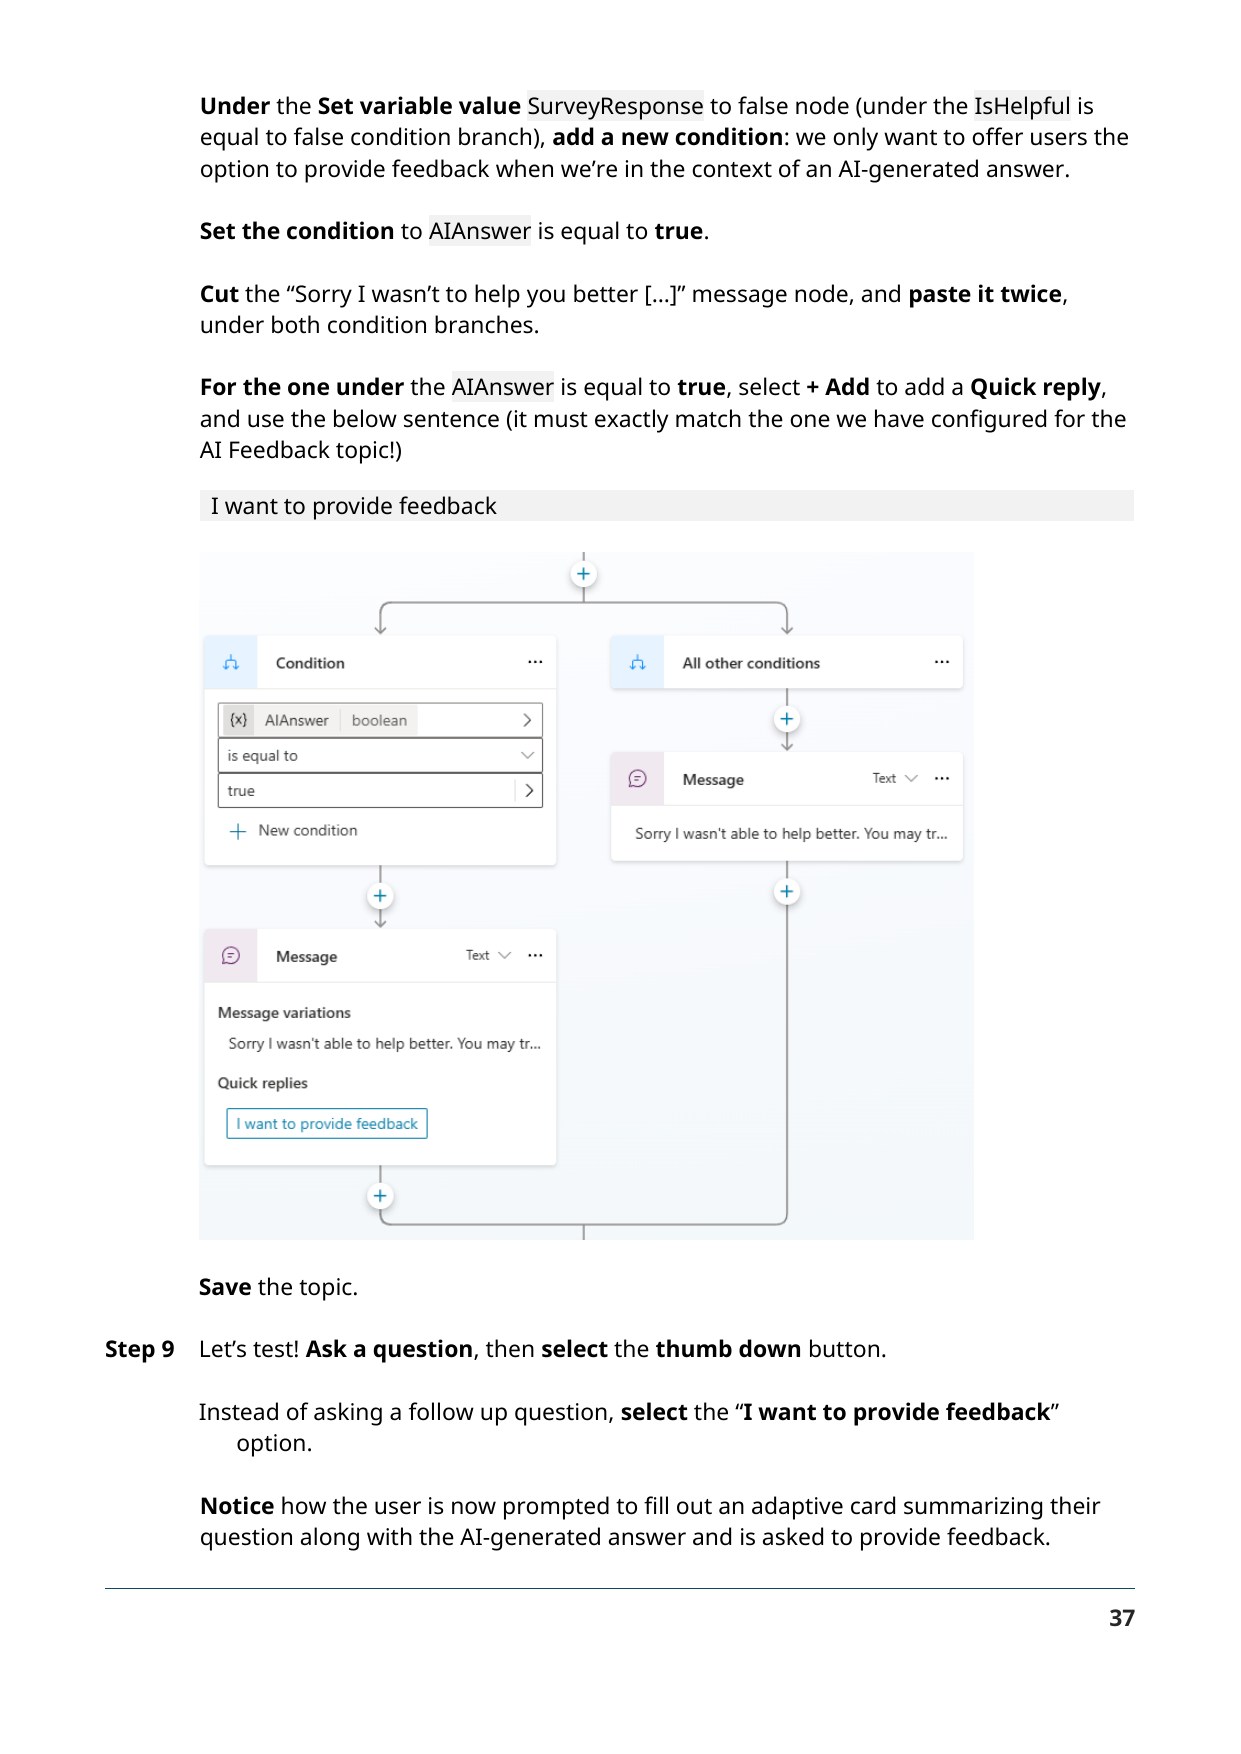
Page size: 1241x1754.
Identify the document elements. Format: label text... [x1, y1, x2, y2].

list Notice how the user is now prompted to fill out an adaptive card summarizing their question along with the AI-generated answer and is asked to provide feedback. [199, 1490, 1135, 1552]
list Set the condition to AIAnswer is equal to true. [199, 215, 429, 246]
list For the one under the AIAnswer is equal to true, select + Add to add a Quick reply, and use the below sentence (it must exactly match the one we have configured for the AI Feedback topic!) [199, 371, 1135, 465]
list Under the Set variable value SurveyResponse to false node (under the IsHelpful is equal to false condition branch), add a new condition: we only want to offer users the option to provide feedback when we’re in the context of an AI-generated answer. [199, 90, 1135, 184]
list Instead of asking a follow up question, select the “I want to provide feedback” option. [199, 1396, 1135, 1458]
list Set the condition to AIAnswer is equal to true. [531, 215, 1135, 246]
text Let’s test! Ask a question, then select the thumb down button. [105, 1333, 1135, 1365]
list Save the topic. [199, 1271, 1135, 1302]
picture [198, 552, 974, 1240]
list Cut the “Sorry I wasn’t to help you better […]” message node, and paste it twice, under both condition branches. [199, 277, 1135, 340]
table_header I want to provide feedback [200, 490, 1134, 521]
